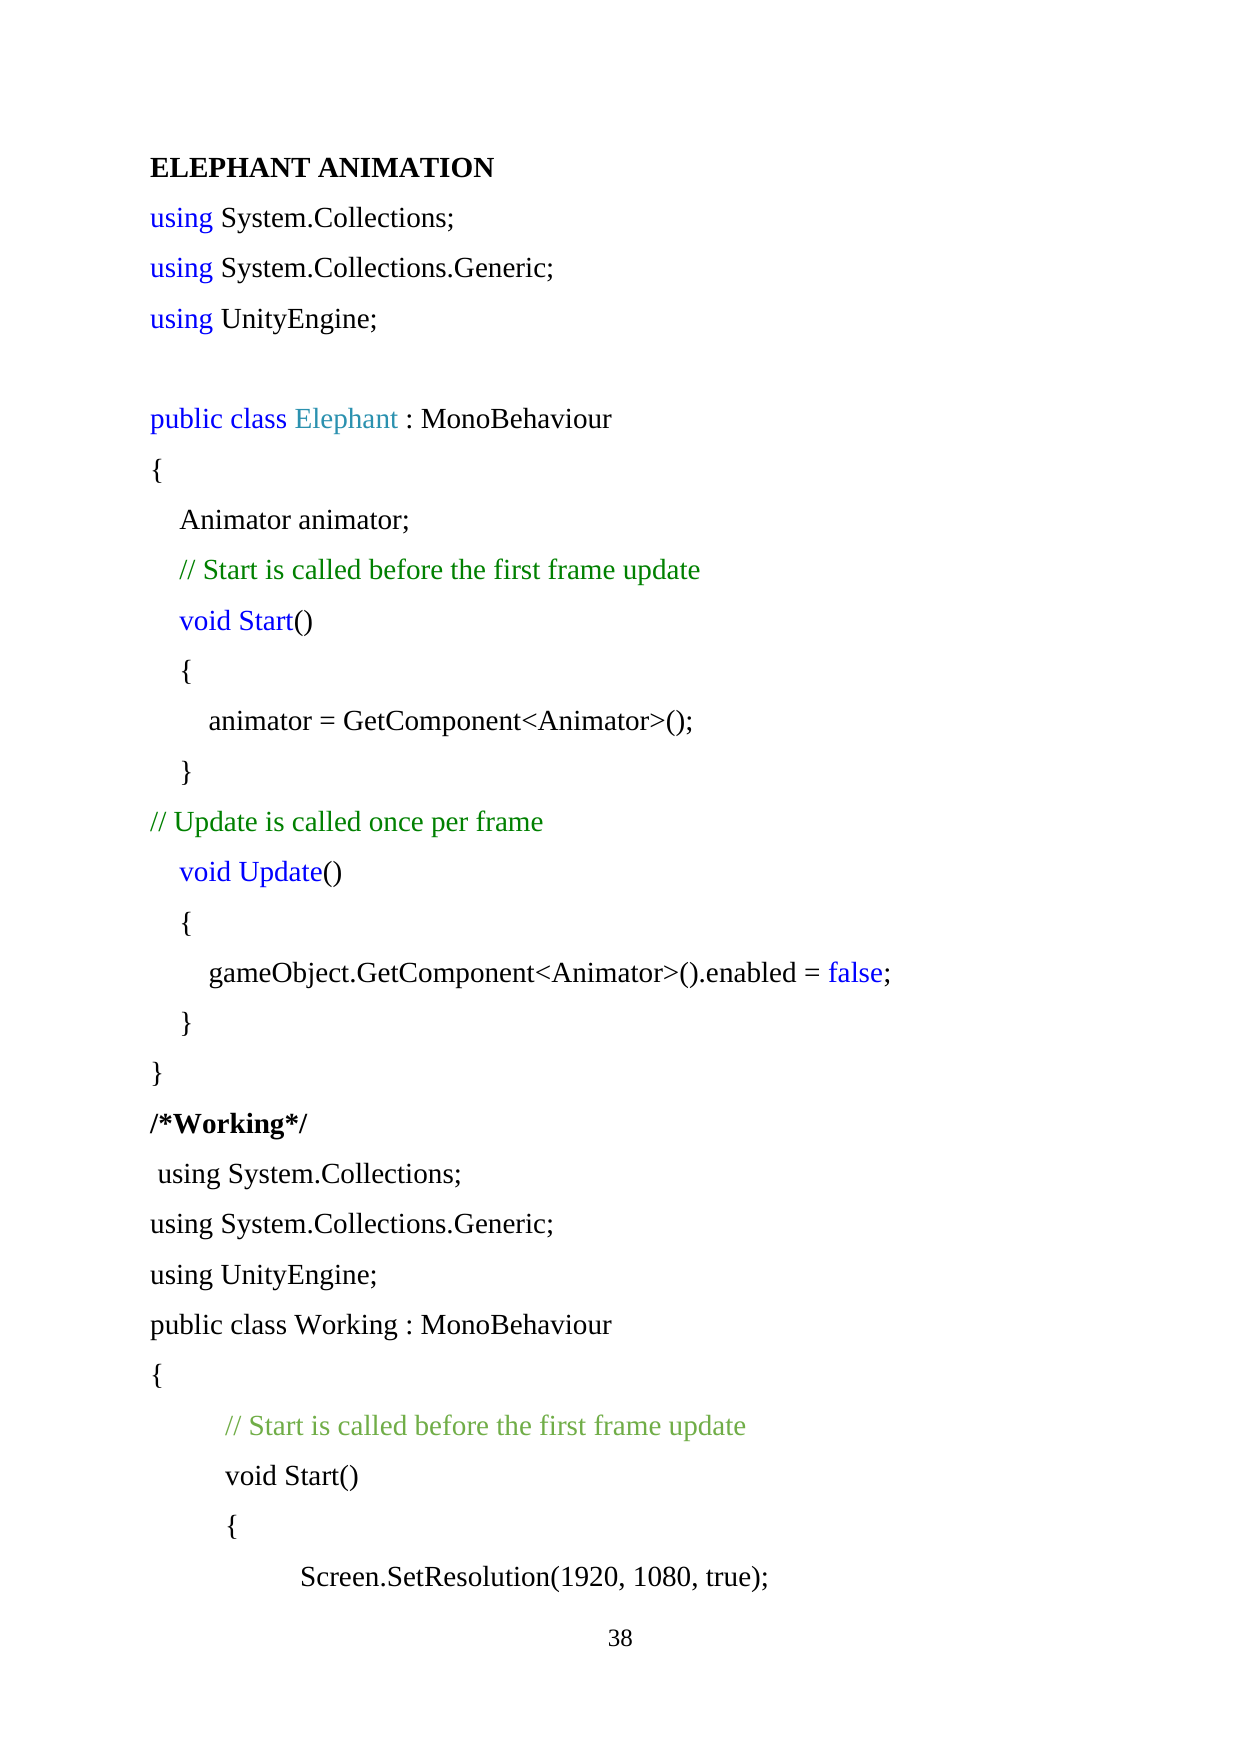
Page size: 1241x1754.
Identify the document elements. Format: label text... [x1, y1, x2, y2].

text Screen.SetResolution(1920, 1080, true); [225, 1559, 1090, 1592]
text void Update() [150, 854, 1090, 888]
text gameObject.GetComponent<Animator>().enabled = false; [150, 955, 1090, 988]
text ELEPHANT ANIMATION [150, 150, 1090, 183]
text { [150, 905, 1090, 938]
text // Start is called before the first frame update [150, 552, 1090, 586]
text { [150, 653, 1090, 687]
text { [150, 1357, 1090, 1391]
text Animator animator; [150, 502, 1090, 536]
text // Start is called before the first frame update [150, 1408, 1090, 1441]
text } [150, 754, 1090, 787]
text { [150, 1508, 1090, 1542]
text } [150, 1005, 1090, 1039]
text /*Working*/ [150, 1106, 1090, 1139]
text animator = GetComponent<Animator>(); [150, 703, 1090, 737]
text // Update is called once per frame [150, 804, 1090, 838]
text void Start() [150, 1458, 1090, 1492]
text public class Elephant : MonoBehaviour [150, 402, 1090, 435]
text using UnityEngine; [150, 301, 1090, 334]
text using System.Collections; [150, 200, 1090, 234]
text using System.Collections; [150, 1156, 1090, 1190]
text } [150, 1056, 1090, 1089]
text using System.Collections.Generic; [150, 251, 1090, 284]
text using System.Collections.Generic; [150, 1207, 1090, 1240]
text public class Working : MonoBehaviour [150, 1307, 1090, 1341]
text using UnityEngine; [150, 1257, 1090, 1290]
text { [150, 452, 1090, 485]
text void Start() [150, 603, 1090, 636]
